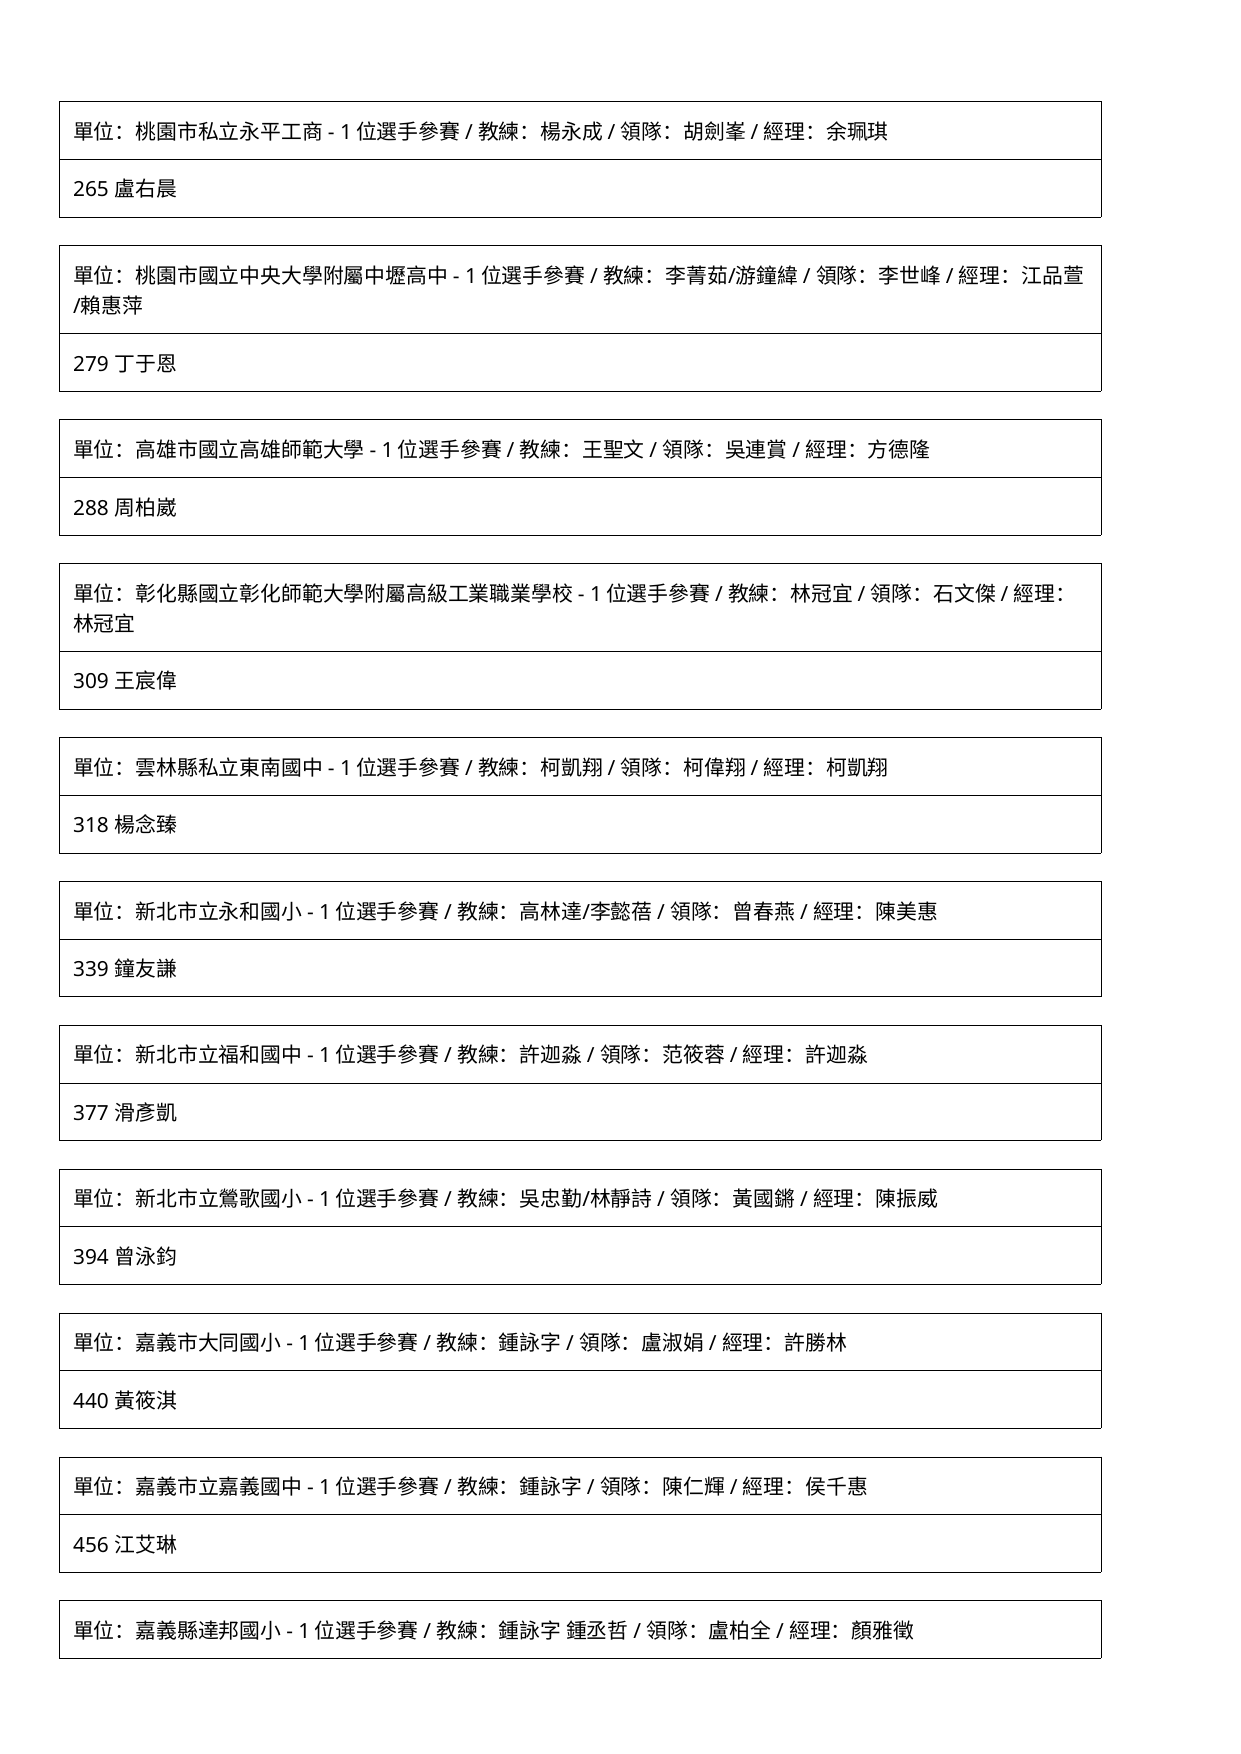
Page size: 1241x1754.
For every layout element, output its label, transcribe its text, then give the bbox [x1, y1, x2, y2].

table_header 265 盧右晨 [60, 160, 1101, 217]
table_header 單位：新北市立永和國小 - 1位選手參賽 / 教練：高林達/李懿蓓 / 領隊：曾春燕 / 經理：陳美惠 [60, 882, 1101, 939]
table_header 440 黃筱淇 [60, 1371, 1101, 1428]
table_header 318 楊念臻 [60, 796, 1101, 852]
table_header 單位：嘉義市大同國小 - 1位選手參賽 / 教練：鍾詠字 / 領隊：盧淑娟 / 經理：許勝林 [60, 1314, 1101, 1370]
table_header 377 滑彥凱 [60, 1084, 1101, 1140]
table_header 單位：桃園市國立中央大學附屬中壢高中 - 1位選手參賽 / 教練：李菁茹/游鐘緯 / 領隊：李世峰 / 經理：江品萱/賴惠萍 [60, 246, 1101, 333]
table_header 單位：新北市立鶯歌國小 - 1位選手參賽 / 教練：吳忠勤/林靜詩 / 領隊：黃國鏘 / 經理：陳振威 [60, 1170, 1101, 1226]
table_header 單位：高雄市國立高雄師範大學 - 1位選手參賽 / 教練：王聖文 / 領隊：吳連賞 / 經理：方德隆 [60, 420, 1101, 477]
table_header 單位：雲林縣私立東南國中 - 1位選手參賽 / 教練：柯凱翔 / 領隊：柯偉翔 / 經理：柯凱翔 [60, 738, 1101, 795]
table_header 394 曾泳鈞 [60, 1227, 1101, 1284]
table_header 279 丁于恩 [60, 334, 1101, 391]
table_header 單位：嘉義縣達邦國小 - 1位選手參賽 / 教練：鍾詠字 鍾丞哲 / 領隊：盧柏全 / 經理：顏雅徵 [60, 1601, 1101, 1658]
table_header 339 鐘友謙 [60, 940, 1101, 996]
table_header 288 周柏崴 [60, 478, 1101, 534]
table_header 456 江艾琳 [60, 1515, 1101, 1572]
table_header 單位：新北市立福和國中 - 1位選手參賽 / 教練：許迦淼 / 領隊：范筱蓉 / 經理：許迦淼 [60, 1026, 1101, 1083]
table_header 單位：桃園市私立永平工商 - 1位選手參賽 / 教練：楊永成 / 領隊：胡劍峯 / 經理：余珮琪 [60, 102, 1101, 159]
table_header 309 王宸偉 [60, 652, 1101, 709]
table_header 單位：彰化縣國立彰化師範大學附屬高級工業職業學校 - 1位選手參賽 / 教練：林冠宜 / 領隊：石文傑 / 經理：林冠宜 [60, 564, 1101, 651]
table_header 單位：嘉義市立嘉義國中 - 1位選手參賽 / 教練：鍾詠字 / 領隊：陳仁輝 / 經理：侯千惠 [60, 1458, 1101, 1514]
